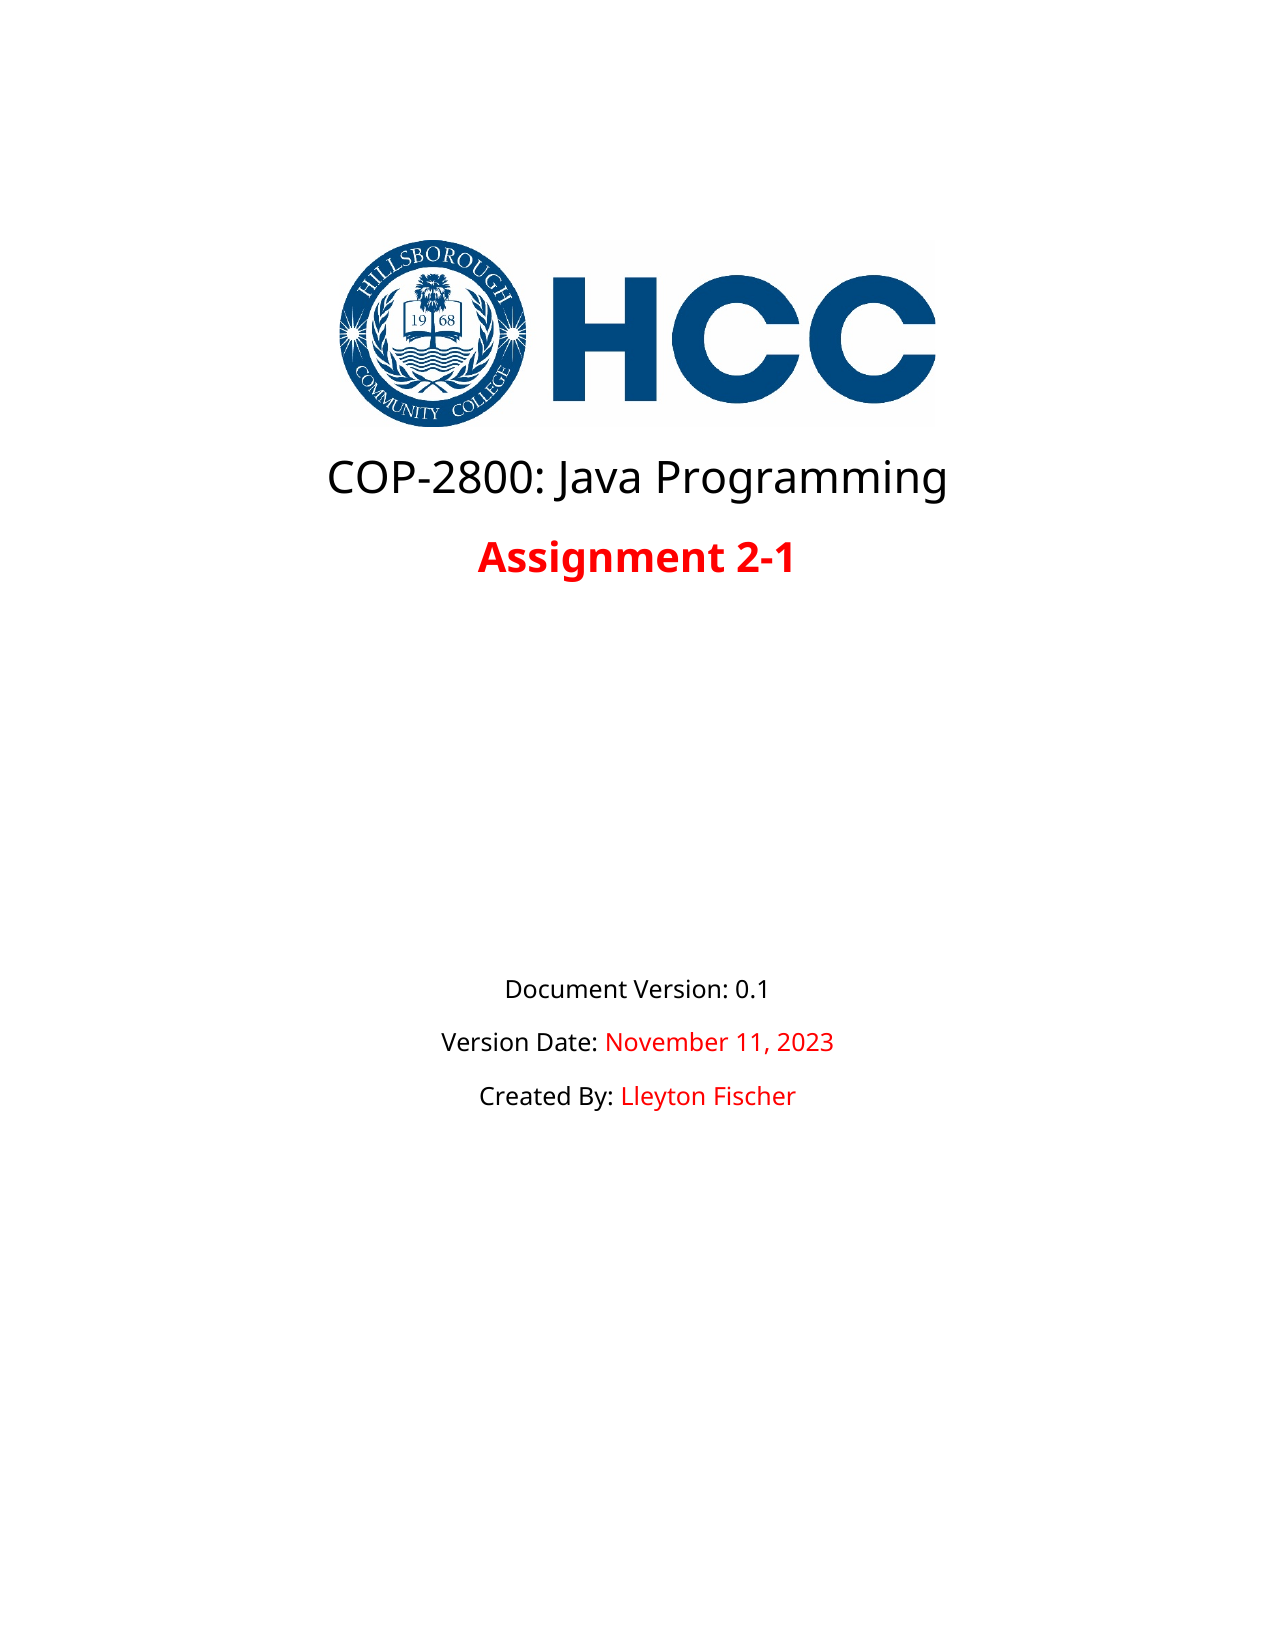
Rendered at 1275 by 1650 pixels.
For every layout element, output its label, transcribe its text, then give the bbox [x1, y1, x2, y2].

text COP-2800: Java Programming [150, 446, 1125, 507]
text Assignment 2-1 [150, 528, 1125, 585]
picture [339, 240, 936, 427]
text Created By: Lleyton Fischer [150, 1078, 1125, 1112]
text Document Version: 0.1 [150, 971, 1125, 1005]
text Version Date: November 11, 2023 [150, 1025, 1125, 1059]
